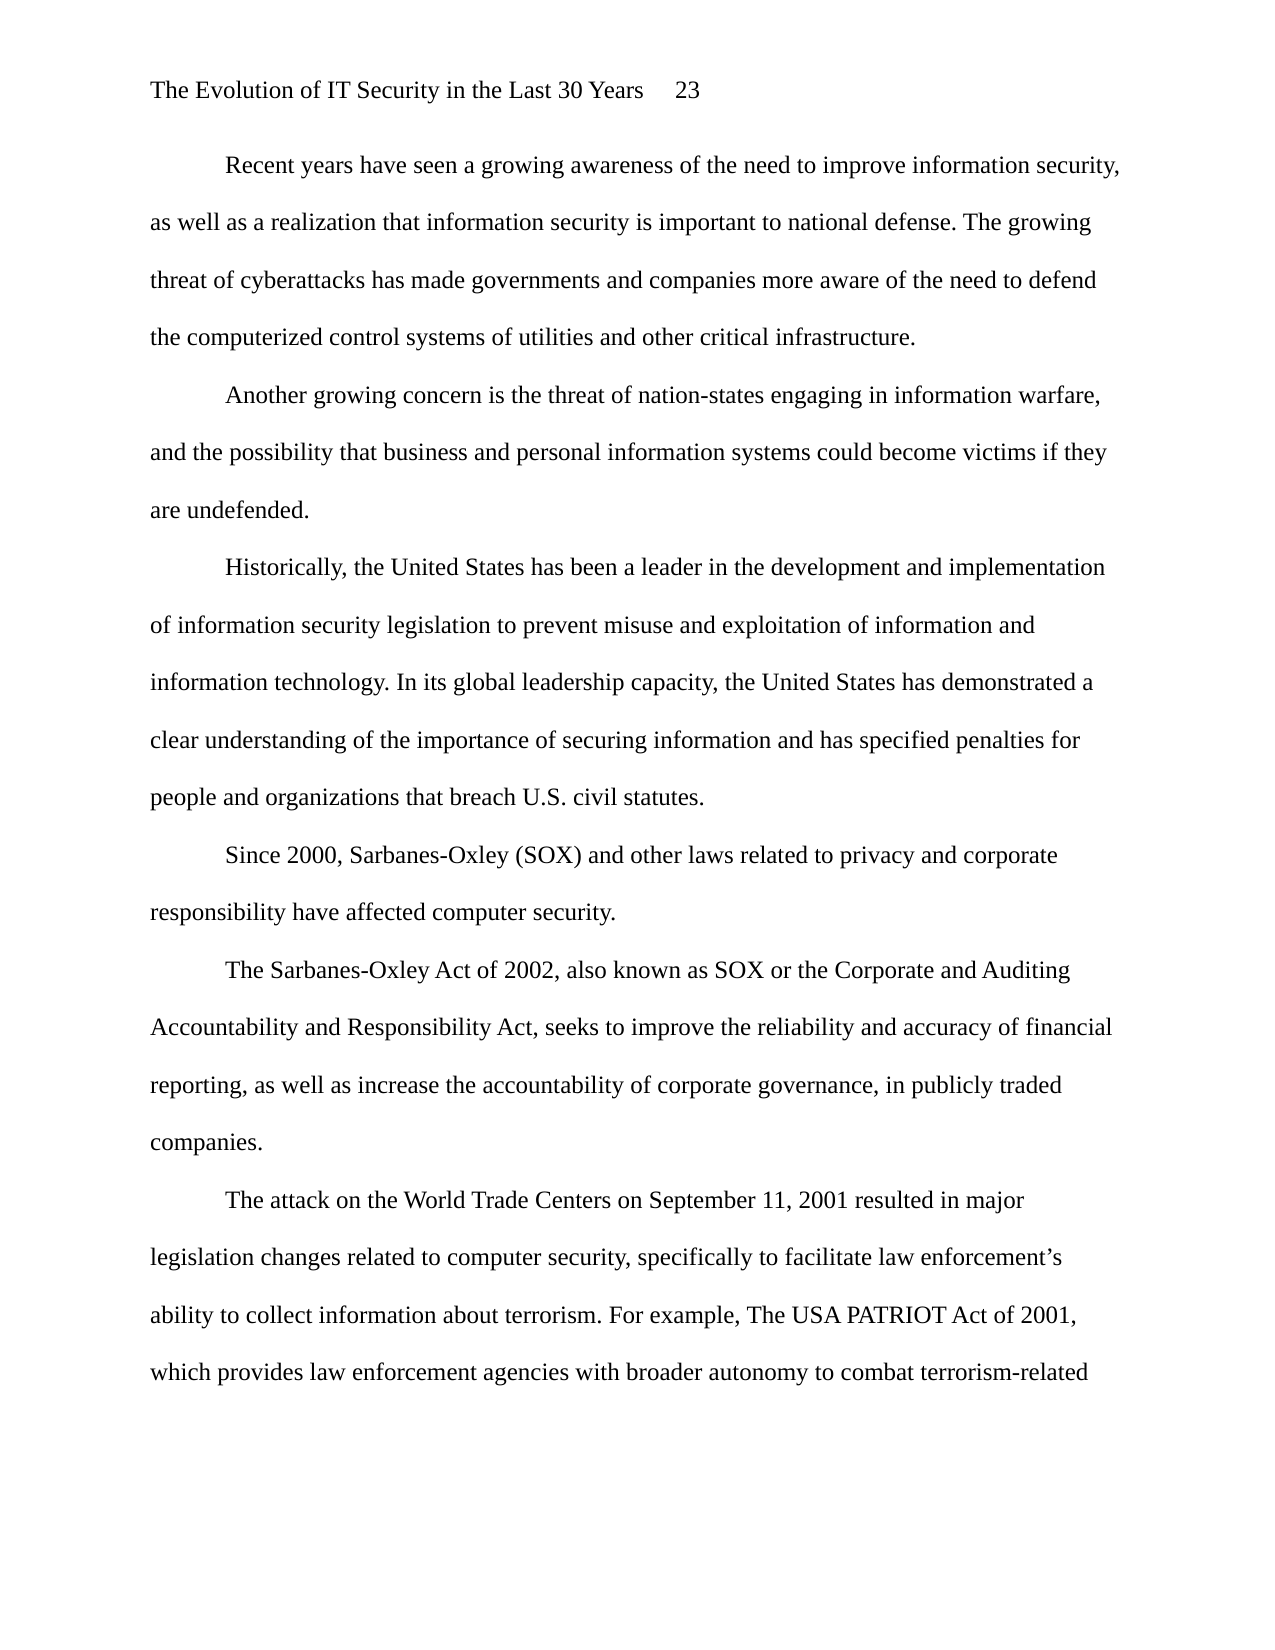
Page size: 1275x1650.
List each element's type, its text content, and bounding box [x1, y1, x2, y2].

text Recent years have seen a growing awareness of the need to improve information security, as well as a realization that information security is important to national defense. The growing threat of cyberattacks has made governments and companies more aware of the need to defend the computerized control systems of utilities and other critical infrastructure. [150, 150, 1125, 351]
text The Sarbanes-Oxley Act of 2002, also known as SOX or the Corporate and Auditing Accountability and Responsibility Act, seeks to improve the reliability and accuracy of financial reporting, as well as increase the accountability of corporate governance, in publicly traded companies. [150, 955, 1125, 1156]
text Historically, the United States has been a leader in the development and implementation of information security legislation to prevent misuse and exploitation of information and information technology. In its global leadership capacity, the United States has demonstrated a clear understanding of the importance of securing information and has specified penalties for people and organizations that breach U.S. civil statutes. [150, 552, 1125, 811]
text Another growing concern is the threat of nation-states engaging in information warfare, and the possibility that business and personal information systems could become victims if they are undefended. [150, 380, 1125, 524]
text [150, 1185, 1125, 1386]
text Since 2000, Sarbanes-Oxley (SOX) and other laws related to privacy and corporate responsibility have affected computer security. [150, 840, 1125, 926]
